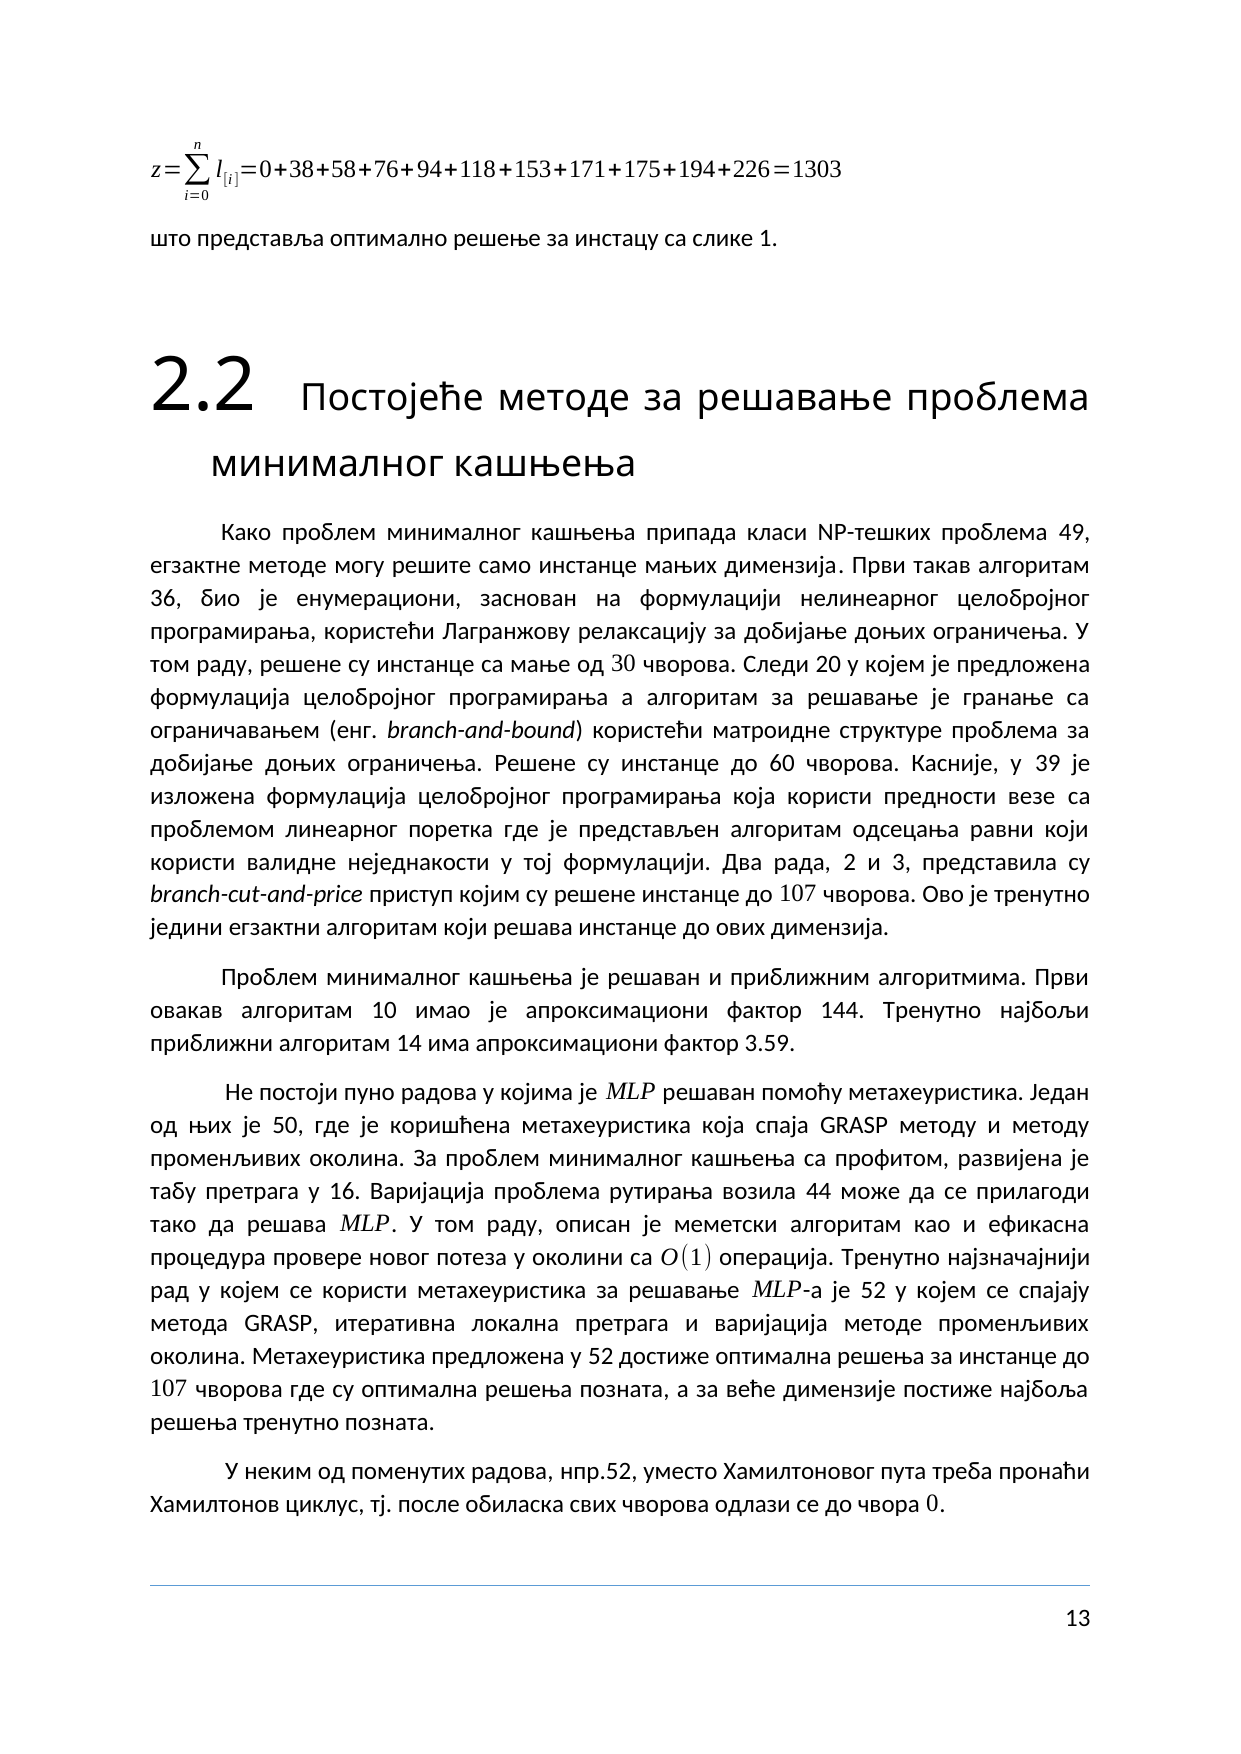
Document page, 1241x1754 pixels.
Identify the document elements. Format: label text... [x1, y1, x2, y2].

text Проблем минималног кашњења је решаван и приближним алгоритмима. Први овакав алгоритам имао је апроксимациони фактор 144. Тренутно најбољи приближни алгоритам има апроксимациони фактор 3.59. [150, 961, 1090, 1057]
text У неким од поменутих радова, нпр., уместо Хамилтоновог пута треба пронаћи Хамилтонов циклус, тј. после обиласка свих чворова одлази се до чвора . [150, 1455, 1090, 1519]
text Како проблем минималног кашњења припада класи NP-тешких проблема , егзактне методе могу решите само инстанце мањих димензија. Први такав алгоритам , био је енумерациони, заснован на формулацији нелинеарног целобројног програмирања, користећи Лагранжову релаксацију за добијање доњих ограничења. У том раду, решене су инстанце са мање од чворова. Следи у којем је предложена формулација целобројног програмирања а алгоритам за решавање је гранање са ограничавањем (енг. branch-and-bound) користећи матроидне структуре проблема за добијање доњих ограничења. Решене су инстанце до 60 чворова. Касније, у је изложена формулација целобројног програмирања која користи предности везе са проблемом линеарног поретка где је представљен алгоритам одсецања равни који користи валидне неједнакости у тој формулацији. Два рада, и , представила су branch-cut-and-price приступ којим су решене инстанце до чворова. Ово је тренутно једини егзактни алгоритам који решава инстанце до ових димензија. [150, 516, 1090, 942]
text што представља оптимално решење за инстацу са слике 1. [150, 222, 1090, 253]
text Не постоји пуно радова у којима је решаван помоћу метахеуристика. Један од њих је , где је коришћена метахеуристика која спаја GRASP методу и методу променљивих околина. За проблем минималног кашњења са профитом, развијена је табу претрага у . Варијација проблема рутирања возила може да се прилагоди тако да решава . У том раду, описан је меметски алгоритам као и ефикасна процедура провере новог потеза у околини са операција. Тренутно најзначајнији рад у којем се користи метахеуристика за решавање -а је у којем се спајају метода GRASP, итеративна локална претрага и варијација методе променљивих околина. Метахеуристика предложена у достиже оптимална решења за инстанце до чворова где су оптимална решења позната, а за веће димензије постиже најбоља решења тренутно позната. [150, 1076, 1090, 1436]
subtitle Постојеће методе за решавање проблема минималног кашњења [150, 330, 1090, 487]
